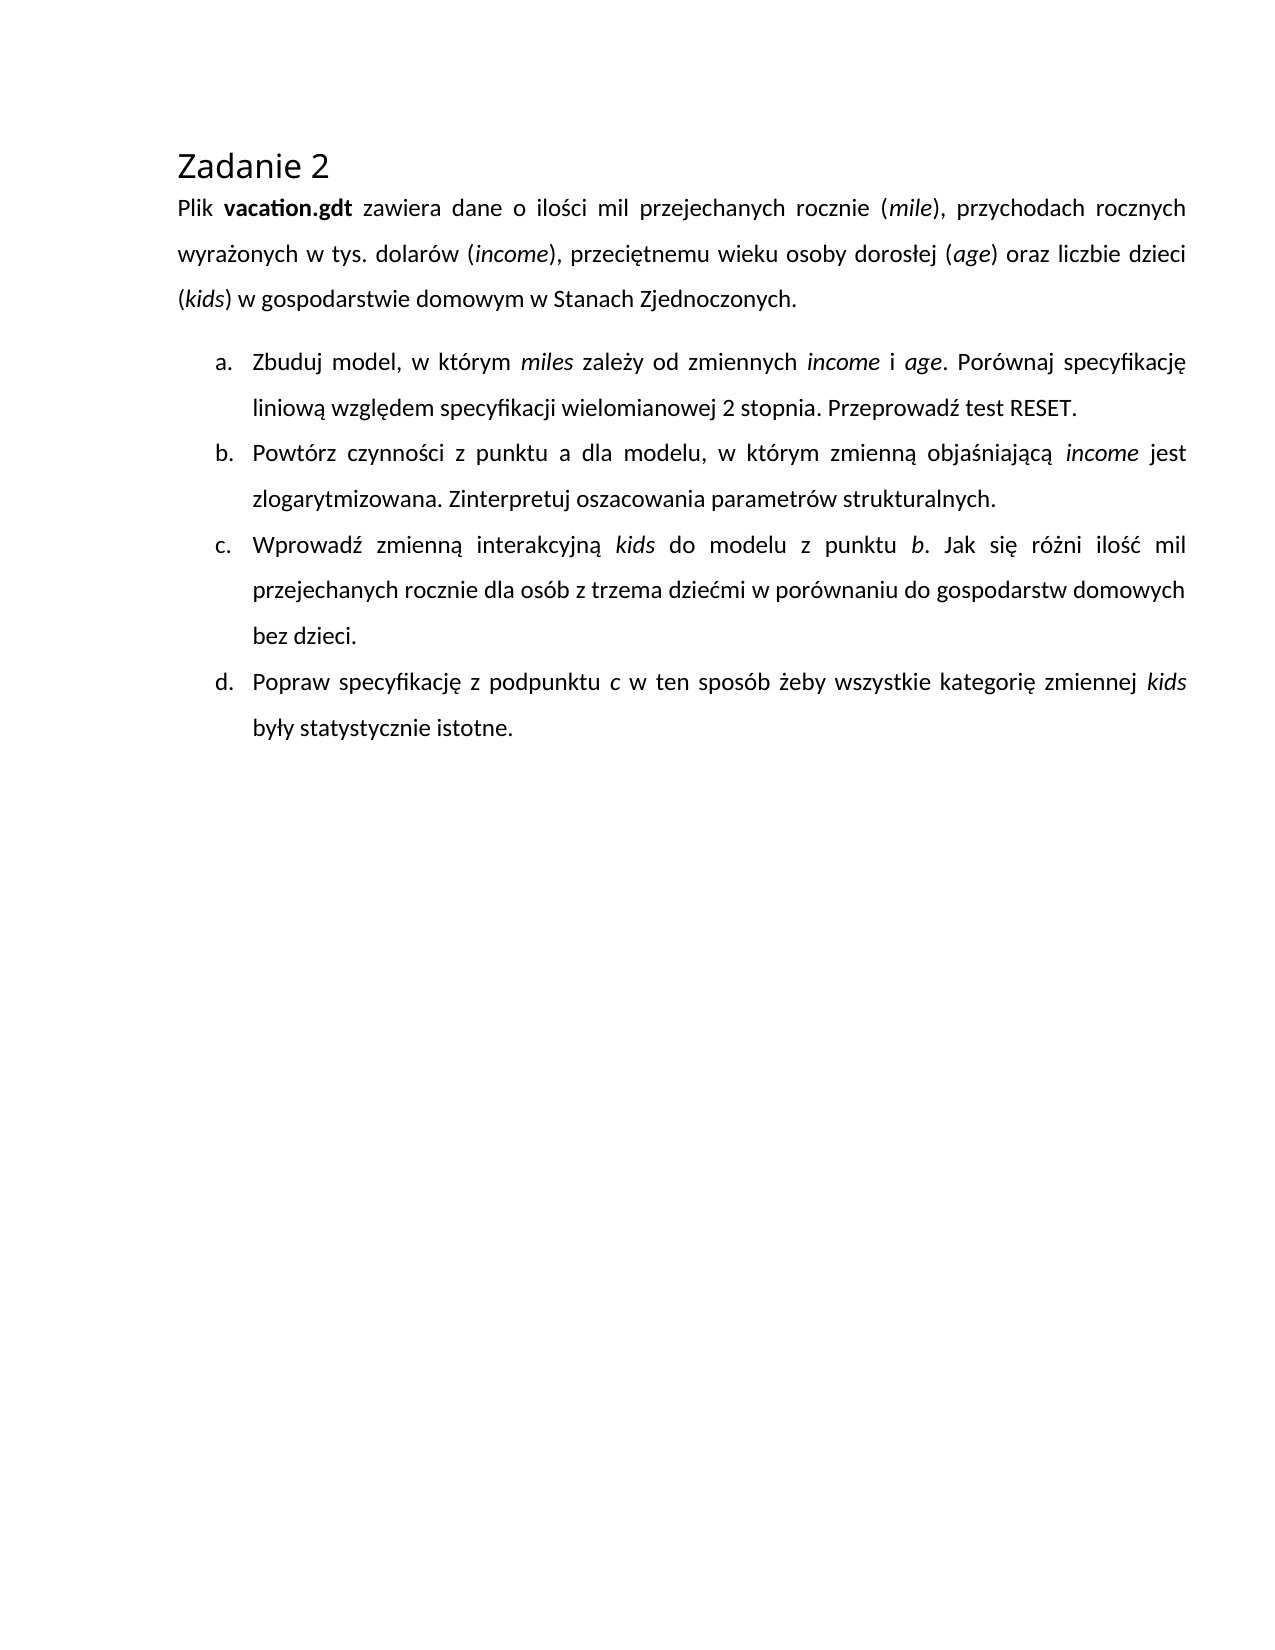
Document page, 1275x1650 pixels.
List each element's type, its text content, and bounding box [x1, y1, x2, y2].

subtitle Zadanie 2 [177, 143, 1186, 188]
text Plik vacation.gdt zawiera dane o ilości mil przejechanych rocznie (mile), przychodach rocznych wyrażonych w tys. dolarów (income), przeciętnemu wieku osoby dorosłej (age) oraz liczbie dzieci (kids) w gospodarstwie domowym w Stanach Zjednoczonych. [177, 192, 1186, 314]
list Zbuduj model, w którym miles zależy od zmiennych income i age. Porównaj specyfikację liniową względem specyfikacji wielomianowej 2 stopnia. Przeprowadź test RESET. [215, 346, 1186, 422]
list Wprowadź zmienną interakcyjną kids do modelu z punktu b. Jak się różni ilość mil przejechanych rocznie dla osób z trzema dziećmi w porównaniu do gospodarstw domowych bez dzieci. [215, 529, 1186, 651]
list Powtórz czynności z punktu a dla modelu, w którym zmienną objaśniającą income jest zlogarytmizowana. Zinterpretuj oszacowania parametrów strukturalnych. [215, 437, 1186, 514]
list Popraw specyfikację z podpunktu c w ten sposób żeby wszystkie kategorię zmiennej kids były statystycznie istotne. [215, 666, 1186, 742]
